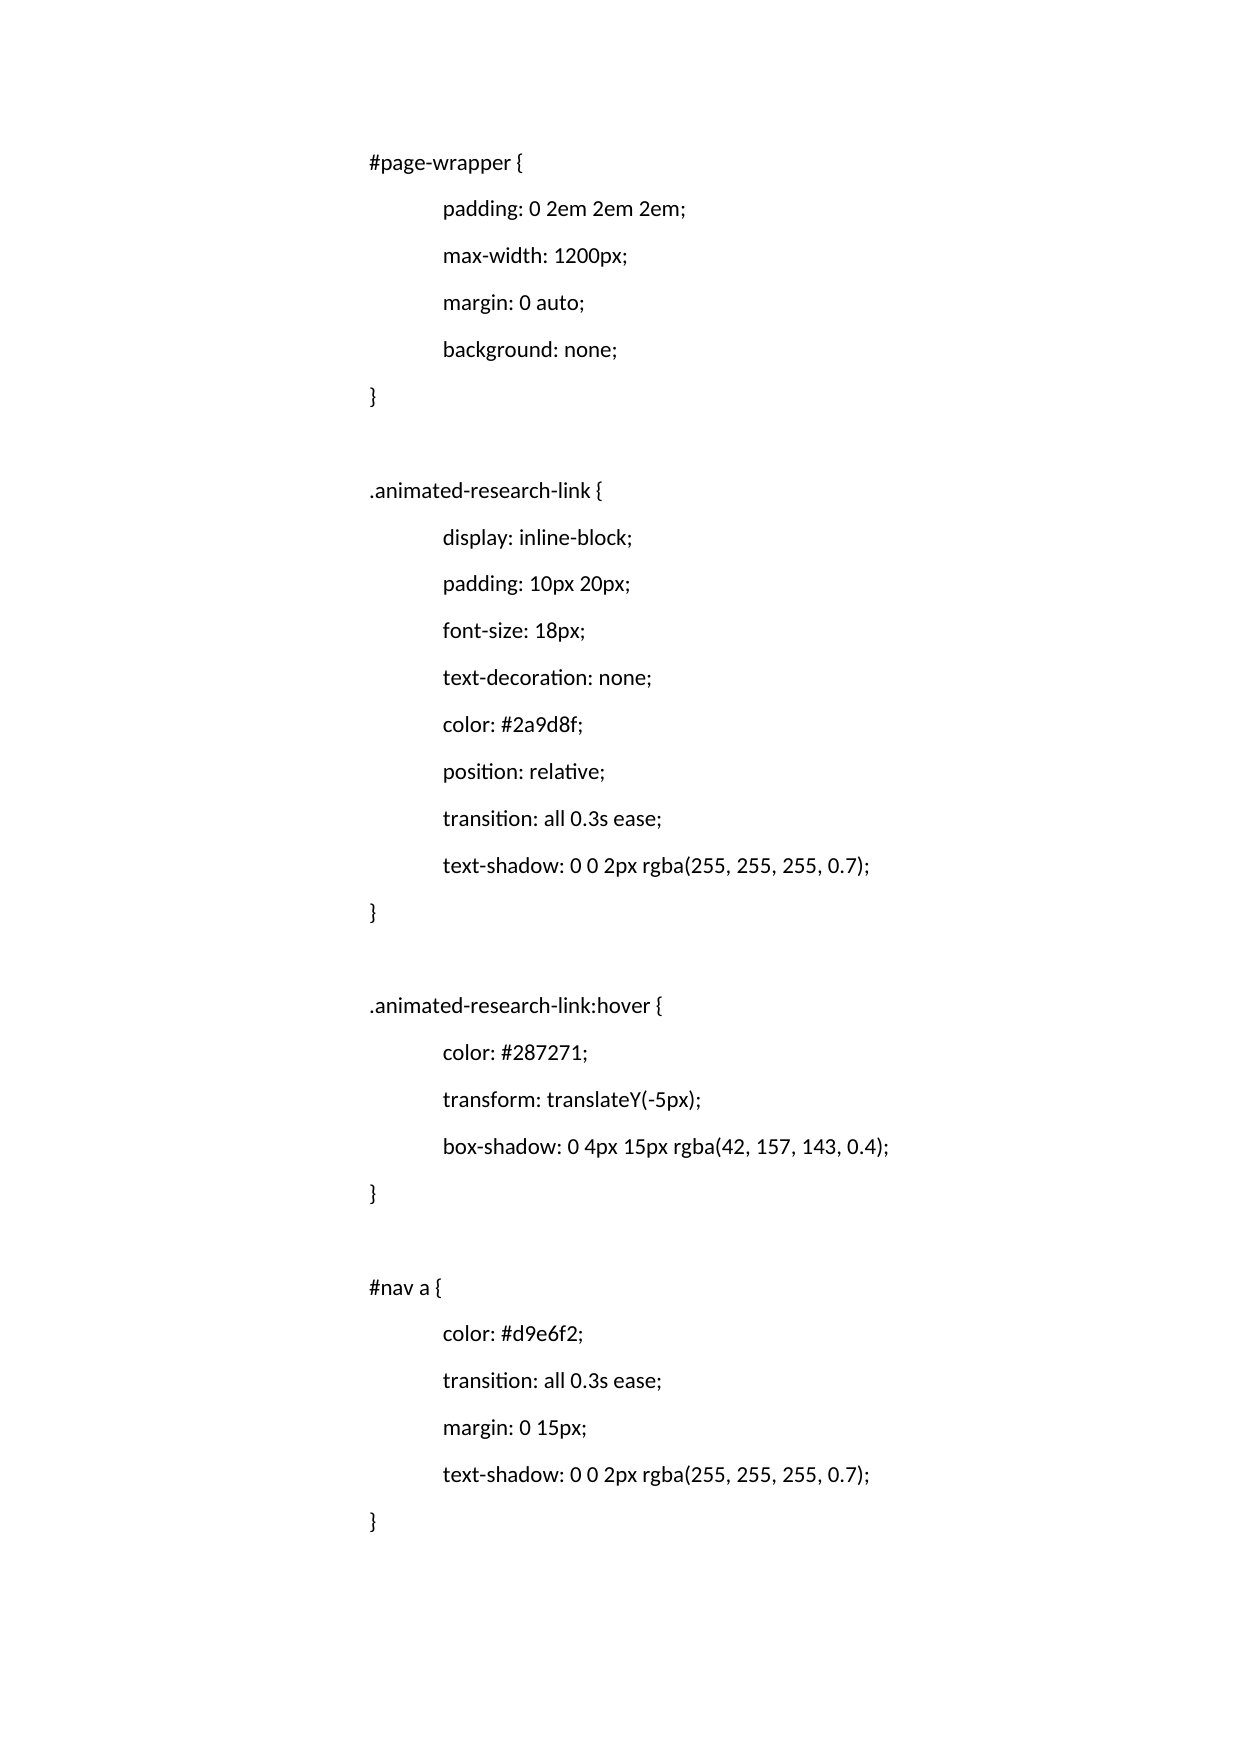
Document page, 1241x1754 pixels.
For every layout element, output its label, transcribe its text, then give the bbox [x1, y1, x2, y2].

text text-shadow: 0 0 2px rgba(255, 255, 255, 0.7); [148, 851, 1093, 879]
text box-shadow: 0 4px 15px rgba(42, 157, 143, 0.4); [148, 1132, 1093, 1160]
text } [148, 382, 1093, 410]
text padding: 0 2em 2em 2em; [148, 194, 1093, 222]
text position: relative; [148, 757, 1093, 785]
text } [148, 898, 1093, 926]
text color: #287271; [148, 1038, 1093, 1066]
text padding: 10px 20px; [148, 569, 1093, 597]
text margin: 0 auto; [148, 288, 1093, 316]
text display: inline-block; [148, 523, 1093, 551]
text #page-wrapper { [148, 148, 1093, 176]
text margin: 0 15px; [148, 1413, 1093, 1441]
text transform: translateY(-5px); [148, 1085, 1093, 1113]
text font-size: 18px; [148, 616, 1093, 644]
text } [148, 1507, 1093, 1535]
text color: #d9e6f2; [148, 1319, 1093, 1347]
text .animated-research-link:hover { [148, 991, 1093, 1019]
text max-width: 1200px; [148, 241, 1093, 269]
text transition: all 0.3s ease; [148, 1366, 1093, 1394]
text color: #2a9d8f; [148, 710, 1093, 738]
text } [148, 1179, 1093, 1207]
text transition: all 0.3s ease; [148, 804, 1093, 832]
text text-shadow: 0 0 2px rgba(255, 255, 255, 0.7); [148, 1460, 1093, 1488]
text #nav a { [148, 1273, 1093, 1301]
text .animated-research-link { [148, 476, 1093, 504]
text background: none; [148, 335, 1093, 363]
text text-decoration: none; [148, 663, 1093, 691]
